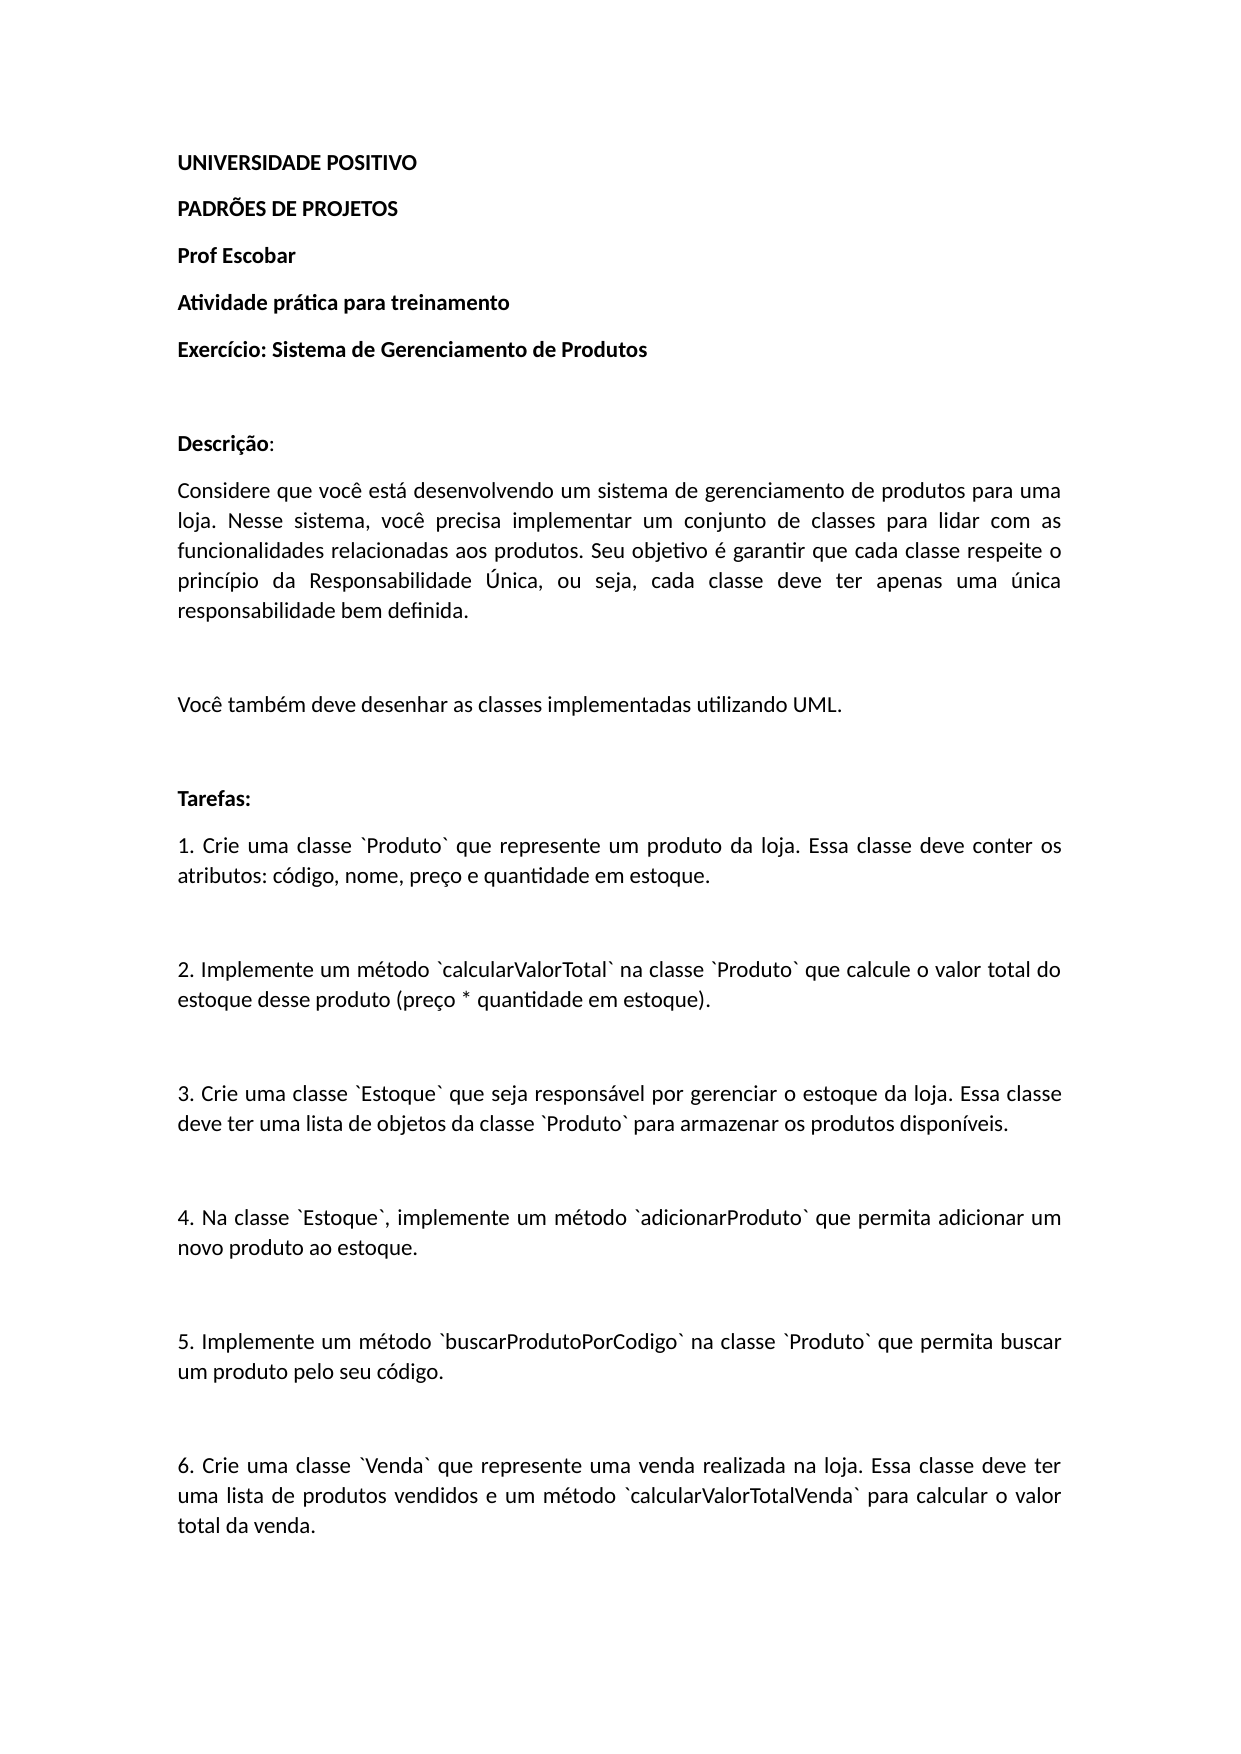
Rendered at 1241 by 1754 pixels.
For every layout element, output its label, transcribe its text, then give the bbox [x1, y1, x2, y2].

text Descrição: [177, 429, 1063, 457]
text 6. Crie uma classe `Venda` que represente uma venda realizada na loja. Essa classe deve ter uma lista de produtos vendidos e um método `calcularValorTotalVenda` para calcular o valor total da venda. [177, 1451, 1063, 1539]
text PADRÕES DE PROJETOS [177, 194, 1063, 222]
text Prof Escobar [177, 241, 1063, 269]
text UNIVERSIDADE POSITIVO [177, 148, 1063, 176]
text 2. Implemente um método `calcularValorTotal` na classe `Produto` que calcule o valor total do estoque desse produto (preço * quantidade em estoque). [177, 955, 1063, 1013]
text 4. Na classe `Estoque`, implemente um método `adicionarProduto` que permita adicionar um novo produto ao estoque. [177, 1203, 1063, 1261]
text 5. Implemente um método `buscarProdutoPorCodigo` na classe `Produto` que permita buscar um produto pelo seu código. [177, 1327, 1063, 1385]
text Você também deve desenhar as classes implementadas utilizando UML. [177, 690, 1063, 718]
text 1. Crie uma classe `Produto` que represente um produto da loja. Essa classe deve conter os atributos: código, nome, preço e quantidade em estoque. [177, 831, 1063, 889]
text Considere que você está desenvolvendo um sistema de gerenciamento de produtos para uma loja. Nesse sistema, você precisa implementar um conjunto de classes para lidar com as funcionalidades relacionadas aos produtos. Seu objetivo é garantir que cada classe respeite o princípio da Responsabilidade Única, ou seja, cada classe deve ter apenas uma única responsabilidade bem definida. [177, 476, 1063, 624]
text Tarefas: [177, 784, 1063, 812]
text Exercício: Sistema de Gerenciamento de Produtos [177, 335, 1063, 363]
text 3. Crie uma classe `Estoque` que seja responsável por gerenciar o estoque da loja. Essa classe deve ter uma lista de objetos da classe `Produto` para armazenar os produtos disponíveis. [177, 1079, 1063, 1137]
text Atividade prática para treinamento [177, 288, 1063, 316]
